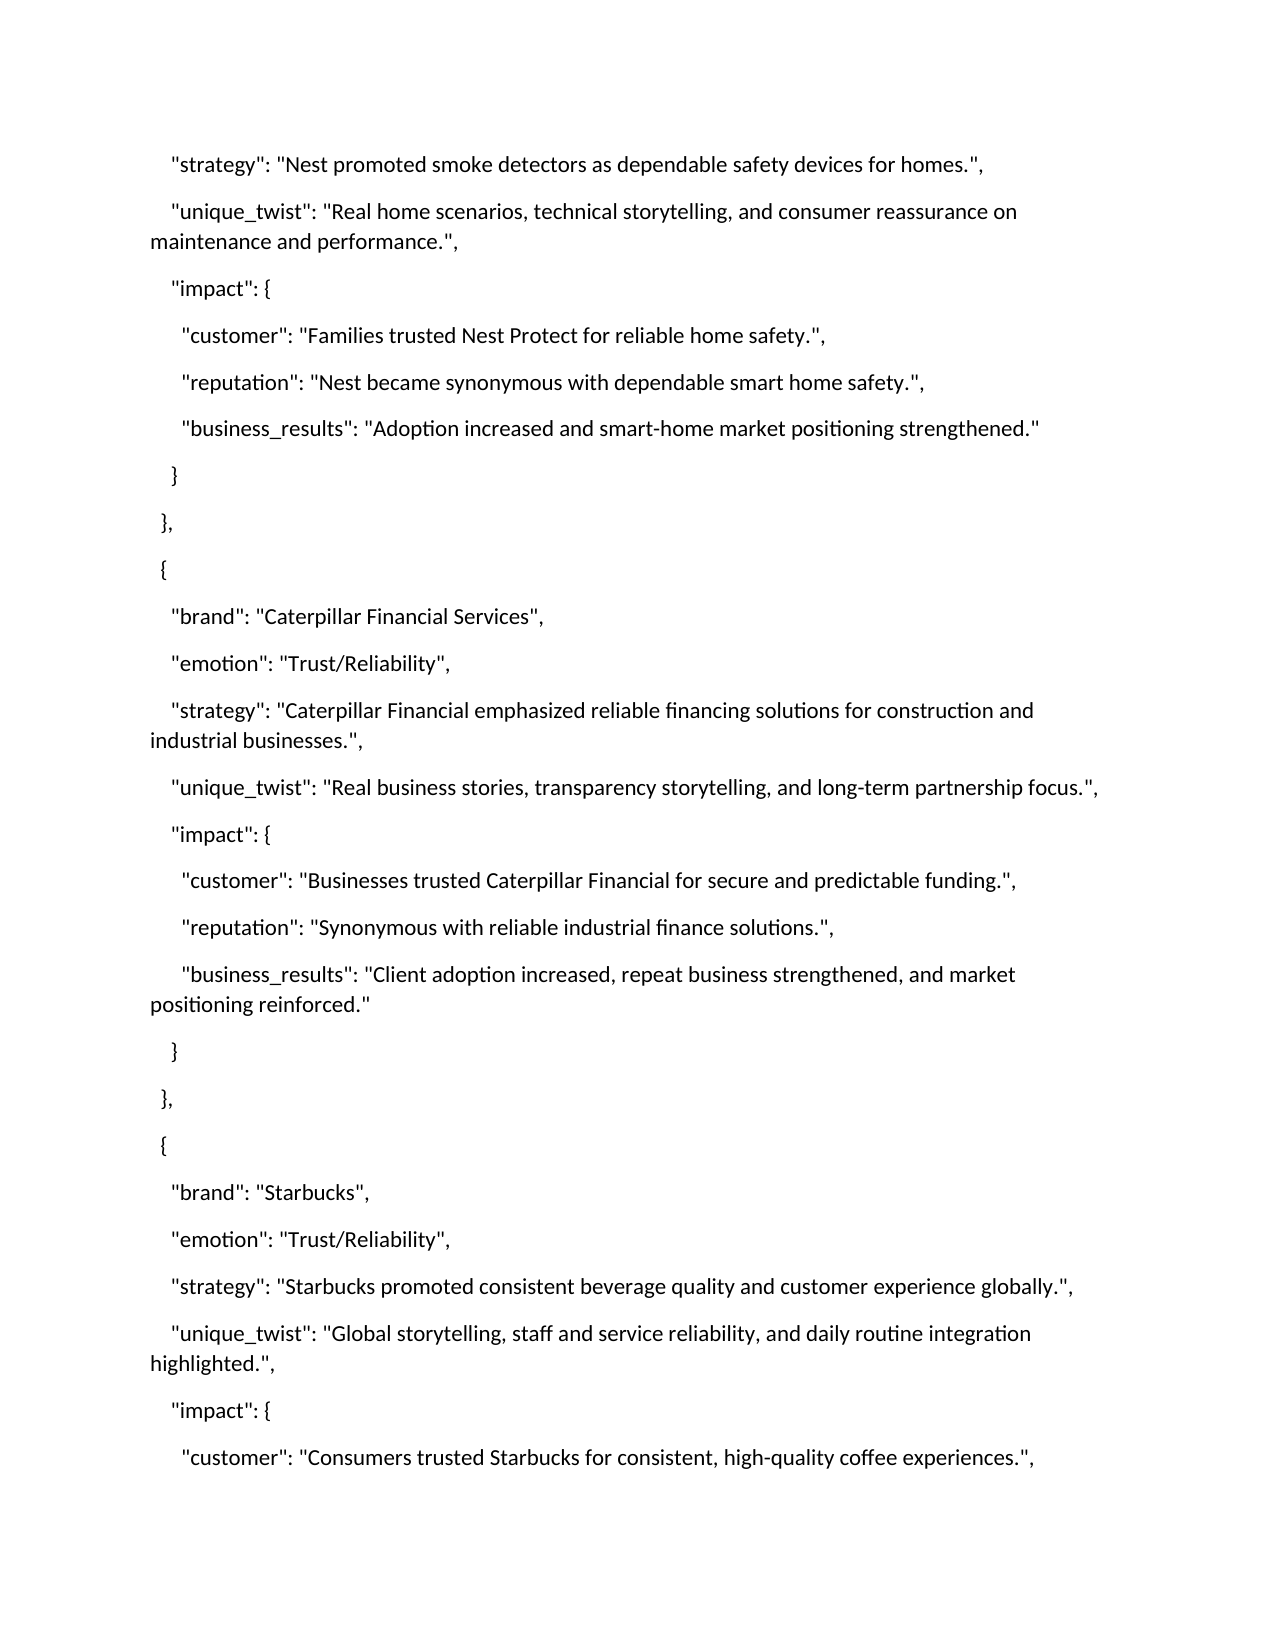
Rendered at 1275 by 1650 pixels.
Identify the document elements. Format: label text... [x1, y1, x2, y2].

text "customer": "Businesses trusted Caterpillar Financial for secure and predictable funding.", [150, 867, 1125, 895]
text "brand": "Starbucks", [150, 1178, 1125, 1206]
text "strategy": "Caterpillar Financial emphasized reliable financing solutions for construction and industrial businesses.", [150, 696, 1125, 754]
text "impact": { [150, 1396, 1125, 1424]
text "reputation": "Synonymous with reliable industrial finance solutions.", [150, 913, 1125, 942]
text "unique_twist": "Global storytelling, staff and service reliability, and daily routine integration highlighted.", [150, 1319, 1125, 1377]
text "brand": "Caterpillar Financial Services", [150, 602, 1125, 630]
text "emotion": "Trust/Reliability", [150, 1225, 1125, 1253]
text } [150, 461, 1125, 489]
text "customer": "Families trusted Nest Protect for reliable home safety.", [150, 321, 1125, 349]
text "impact": { [150, 274, 1125, 302]
text "business_results": "Client adoption increased, repeat business strengthened, and market positioning reinforced." [150, 960, 1125, 1019]
text "strategy": "Starbucks promoted consistent beverage quality and customer experience globally.", [150, 1272, 1125, 1300]
text "emotion": "Trust/Reliability", [150, 649, 1125, 677]
text }, [150, 1084, 1125, 1112]
text "impact": { [150, 820, 1125, 848]
text } [150, 1037, 1125, 1066]
text "reputation": "Nest became synonymous with dependable smart home safety.", [150, 368, 1125, 396]
text "customer": "Consumers trusted Starbucks for consistent, high-quality coffee experiences.", [150, 1443, 1125, 1471]
text "unique_twist": "Real business stories, transparency storytelling, and long-term partnership focus.", [150, 773, 1125, 801]
text { [150, 1131, 1125, 1159]
text { [150, 555, 1125, 583]
text "business_results": "Adoption increased and smart-home market positioning strengthened." [150, 414, 1125, 443]
text "strategy": "Nest promoted smoke detectors as dependable safety devices for homes.", [150, 150, 1125, 178]
text }, [150, 508, 1125, 536]
text "unique_twist": "Real home scenarios, technical storytelling, and consumer reassurance on maintenance and performance.", [150, 197, 1125, 255]
